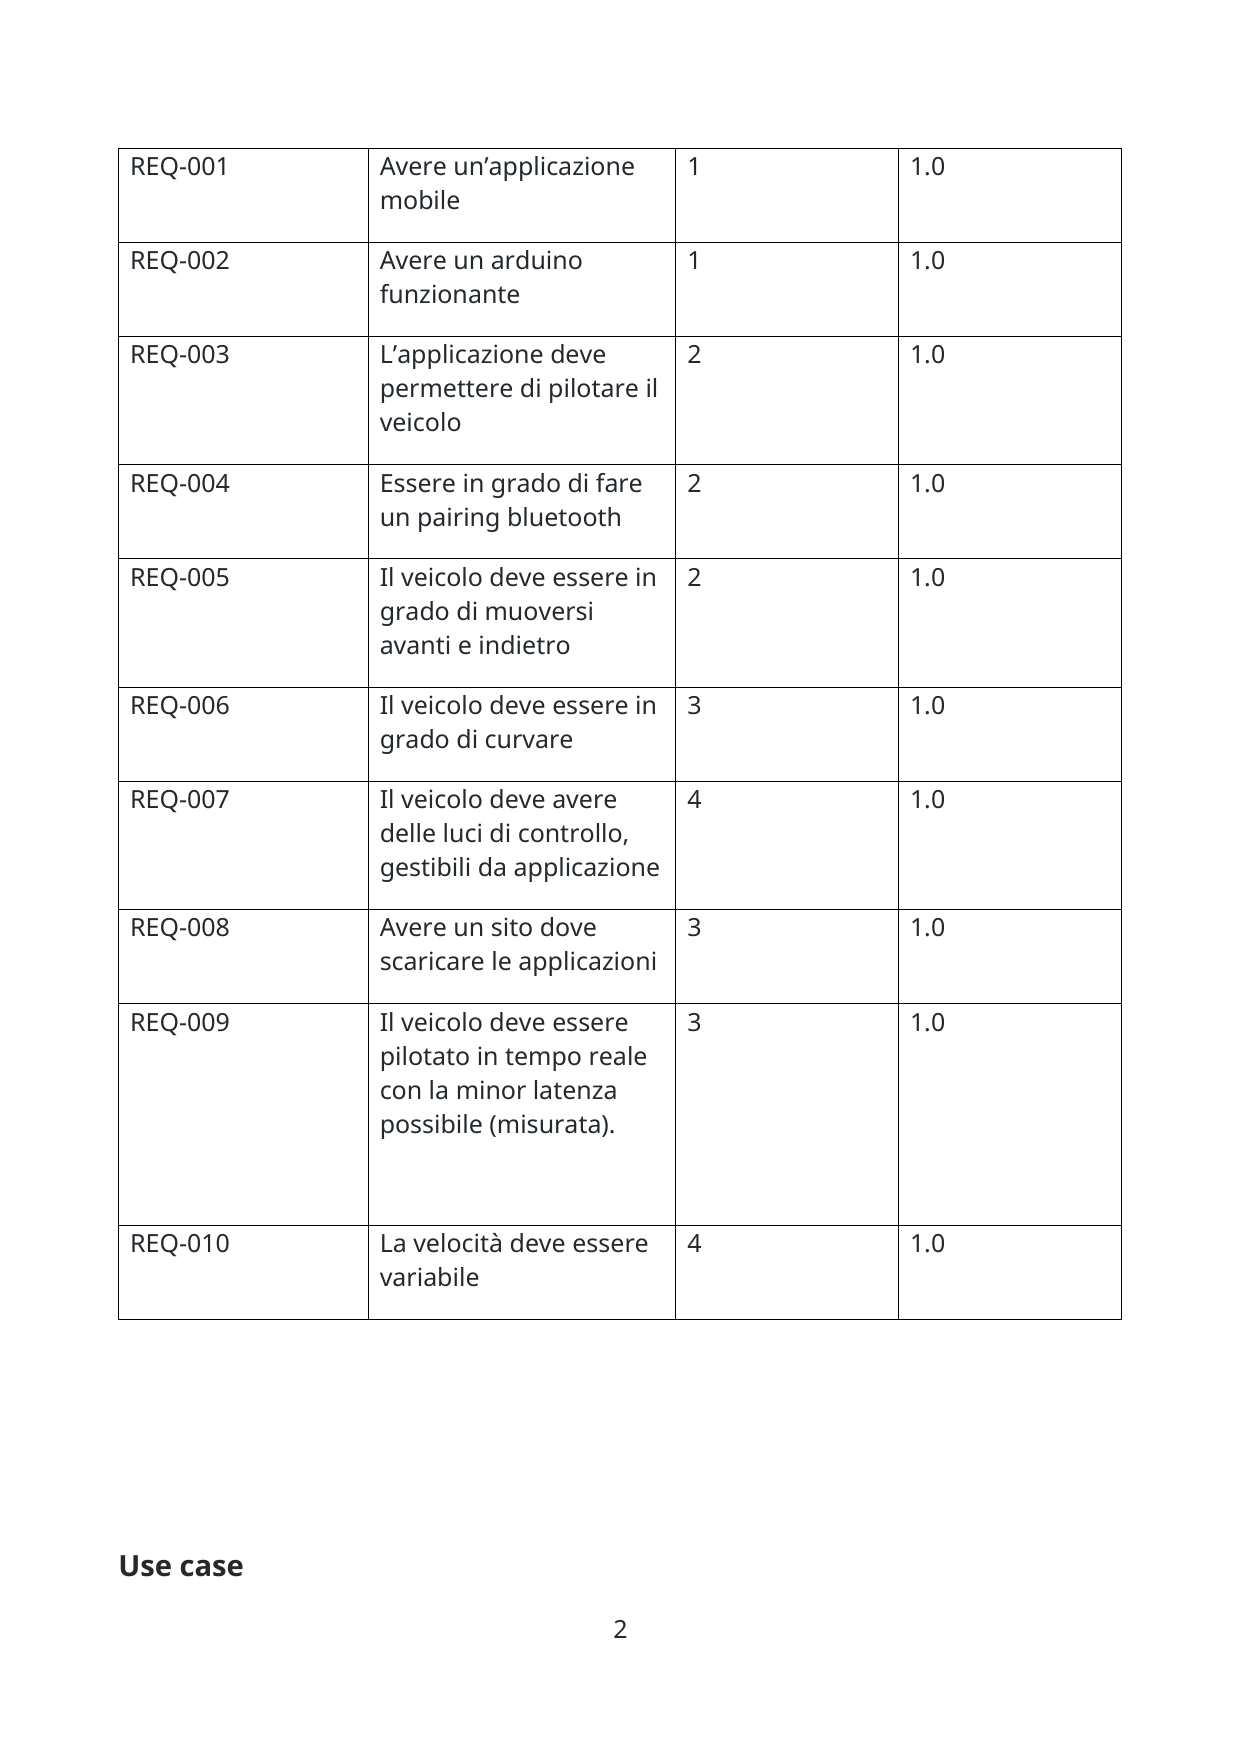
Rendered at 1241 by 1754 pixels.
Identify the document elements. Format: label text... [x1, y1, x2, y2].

table_cell 1.0 [899, 465, 1121, 558]
subtitle Use case [118, 1546, 1122, 1585]
table_cell 2 [676, 465, 898, 558]
table_cell REQ-001 [119, 149, 368, 242]
table_cell REQ-009 [119, 1004, 368, 1224]
table_cell REQ-010 [119, 1226, 368, 1319]
table_cell 3 [676, 688, 898, 781]
table_cell 1.0 [899, 688, 1121, 781]
table_cell 3 [676, 910, 898, 1003]
table_cell Essere in grado di fare un pairing bluetooth [369, 465, 675, 558]
table_cell 1 [676, 149, 898, 242]
table_cell REQ-006 [119, 688, 368, 781]
table_cell 1.0 [899, 782, 1121, 909]
table_cell 1.0 [899, 149, 1121, 242]
table_cell 2 [676, 559, 898, 687]
table_cell REQ-005 [119, 559, 368, 687]
table_cell REQ-002 [119, 243, 368, 336]
table_cell 4 [676, 1226, 898, 1319]
table_cell REQ-007 [119, 782, 368, 909]
table_cell Avere un arduino funzionante [369, 243, 675, 336]
table_cell 1.0 [899, 910, 1121, 1003]
table_cell L’applicazione deve permettere di pilotare il veicolo [369, 337, 675, 464]
table_cell Il veicolo deve essere in grado di muoversi avanti e indietro [369, 559, 675, 687]
table_cell Il veicolo deve essere pilotato in tempo reale con la minor latenza possibile (misurata). [369, 1004, 675, 1224]
table_cell 4 [676, 782, 898, 909]
table_cell 1.0 [899, 559, 1121, 687]
table_cell REQ-003 [119, 337, 368, 464]
table_cell 1.0 [899, 243, 1121, 336]
table_cell 1.0 [899, 337, 1121, 464]
table_cell Il veicolo deve essere in grado di curvare [369, 688, 675, 781]
table_cell 1.0 [899, 1226, 1121, 1319]
table_cell 1.0 [899, 1004, 1121, 1224]
table_cell Avere un sito dove scaricare le applicazioni [369, 910, 675, 1003]
table_cell Il veicolo deve avere delle luci di controllo, gestibili da applicazione [369, 782, 675, 909]
table_cell REQ-004 [119, 465, 368, 558]
table_cell REQ-008 [119, 910, 368, 1003]
table_cell La velocità deve essere variabile [369, 1226, 675, 1319]
table_cell 1 [676, 243, 898, 336]
table_cell 3 [676, 1004, 898, 1224]
table_cell Avere un’applicazione mobile [369, 149, 675, 242]
table_cell 2 [676, 337, 898, 464]
